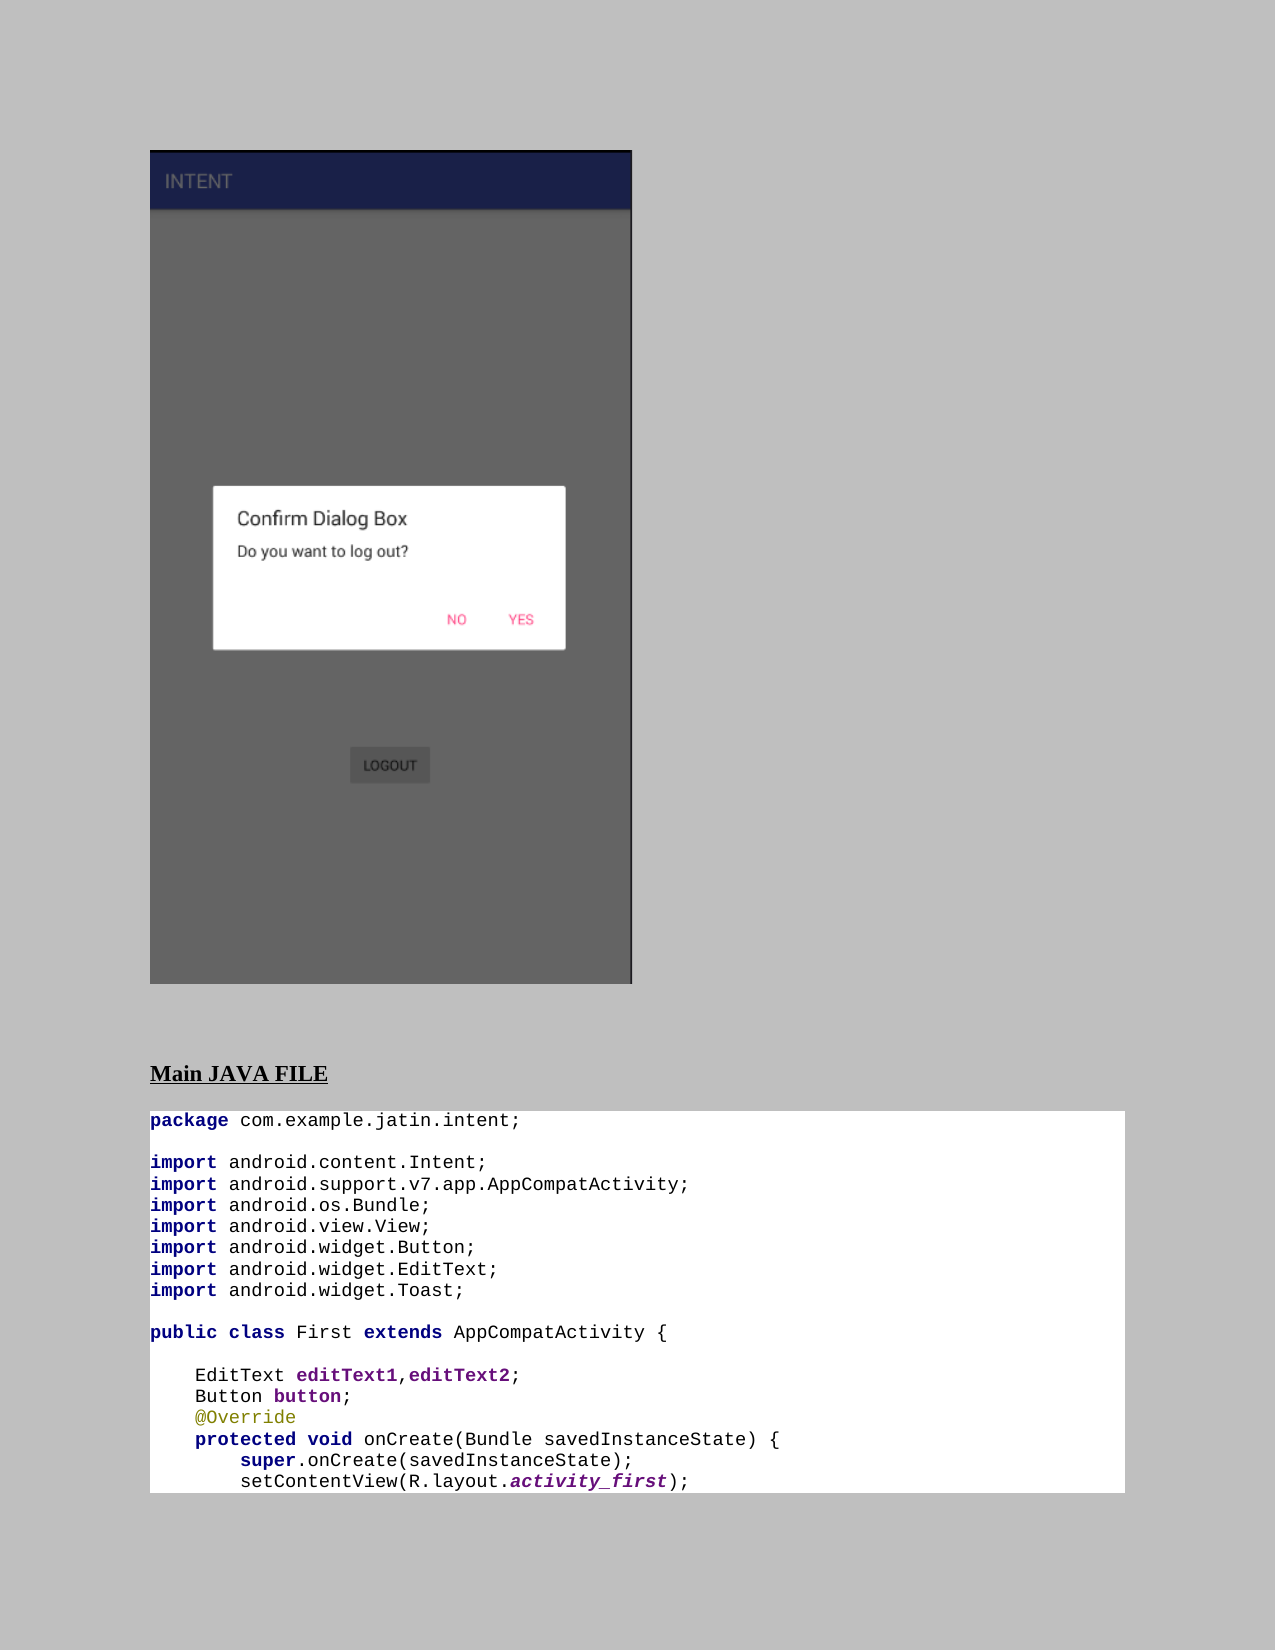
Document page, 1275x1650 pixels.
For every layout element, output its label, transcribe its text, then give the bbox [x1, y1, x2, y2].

picture [150, 150, 633, 984]
text Main JAVA FILE [150, 1060, 1125, 1086]
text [150, 1111, 1125, 1493]
